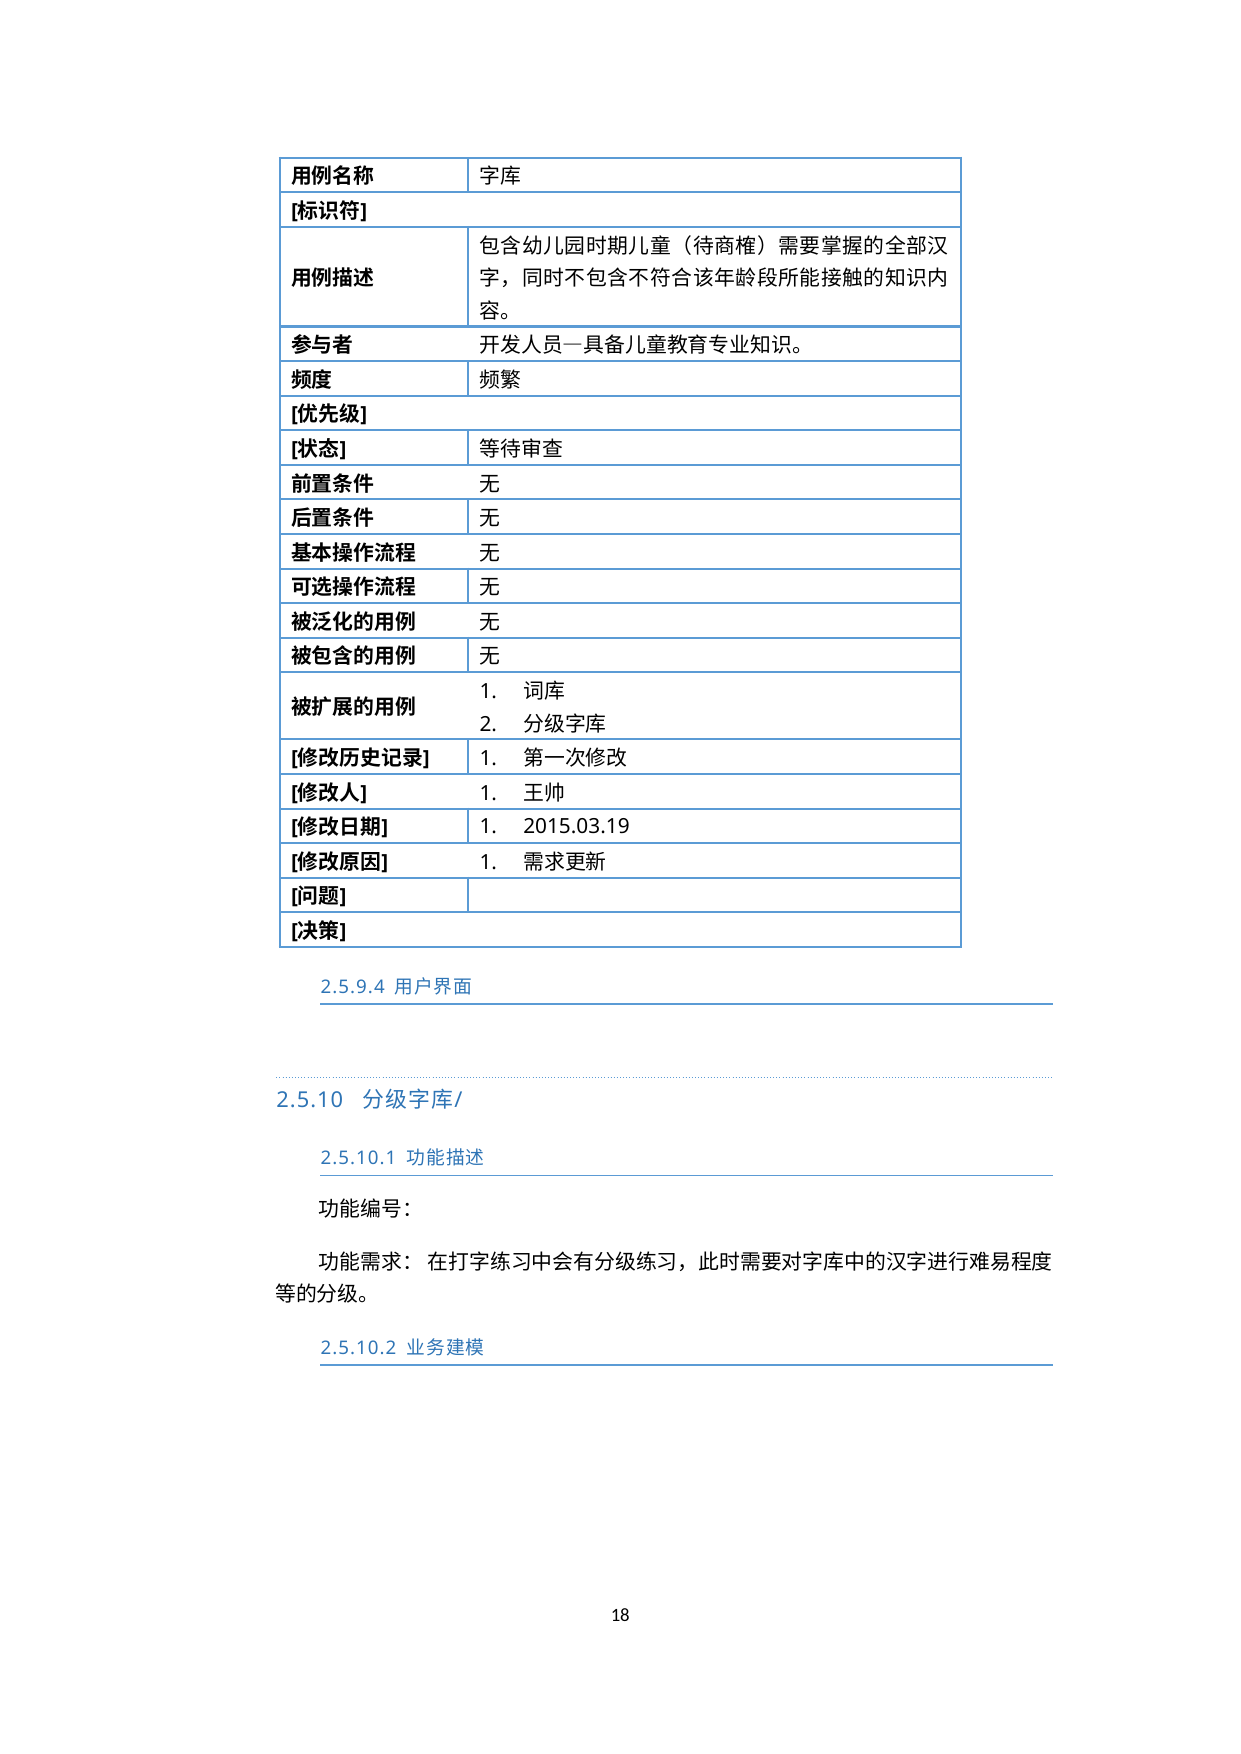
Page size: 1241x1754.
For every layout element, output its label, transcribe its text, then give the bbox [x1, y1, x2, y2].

table_cell 后置条件 [281, 500, 467, 533]
table_cell 无 [468, 535, 960, 567]
table_cell [优先级] [281, 397, 468, 429]
subtitle 分级字库/ [276, 1076, 1053, 1114]
table_cell [468, 913, 960, 946]
table_cell [状态] [281, 431, 467, 464]
table_cell 字库 [469, 159, 960, 191]
table_cell 频繁 [469, 362, 960, 394]
table_cell [修改历史记录] [281, 740, 467, 773]
table_cell 被包含的用例 [281, 639, 467, 671]
text 功能需求： 在打字练习中会有分级练习，此时需要对字库中的汉字进行难易程度等的分级。 [275, 1244, 1053, 1309]
table_cell [问题] [281, 879, 467, 911]
table_cell [修改日期] [281, 810, 467, 842]
subtitle 用户界面 [320, 969, 1053, 1003]
table_cell 无 [468, 466, 960, 498]
table_cell 用例描述 [281, 228, 467, 325]
table_cell [修改人] [281, 775, 468, 807]
table_cell 无 [468, 604, 960, 637]
table_cell [修改原因] [281, 844, 468, 877]
table_cell 第一次修改 [469, 740, 960, 773]
table_cell 等待审查 [469, 431, 960, 464]
table_cell 开发人员—具备儿童教育专业知识。 [468, 328, 960, 360]
table_cell 无 [469, 570, 960, 602]
table_cell 频度 [281, 362, 467, 394]
table_cell [469, 879, 960, 911]
table_cell 2015.03.19 [469, 810, 960, 842]
table_cell [标识符] [281, 193, 468, 226]
subtitle 业务建模 [320, 1330, 1053, 1364]
table_cell 需求更新 [468, 844, 960, 877]
table_cell 王帅 [468, 775, 960, 807]
table_cell 前置条件 [281, 466, 468, 498]
table_cell [468, 193, 960, 226]
table_cell [468, 397, 960, 429]
table_cell 词库 分级字库 [468, 673, 960, 738]
table_cell 无 [469, 639, 960, 671]
table_cell 被泛化的用例 [281, 604, 468, 637]
text 功能编号： [275, 1191, 1053, 1223]
table_cell 包含幼儿园时期儿童（待商榷）需要掌握的全部汉字，同时不包含不符合该年龄段所能接触的知识内容。 [469, 228, 960, 325]
table_cell 无 [469, 500, 960, 533]
table_cell 参与者 [281, 328, 468, 360]
table_cell 基本操作流程 [281, 535, 468, 567]
table_cell 可选操作流程 [281, 570, 467, 602]
table_cell [决策] [281, 913, 468, 946]
table_cell 被扩展的用例 [281, 673, 468, 738]
subtitle 功能描述 [320, 1140, 1053, 1175]
table_cell 用例名称 [281, 159, 467, 191]
